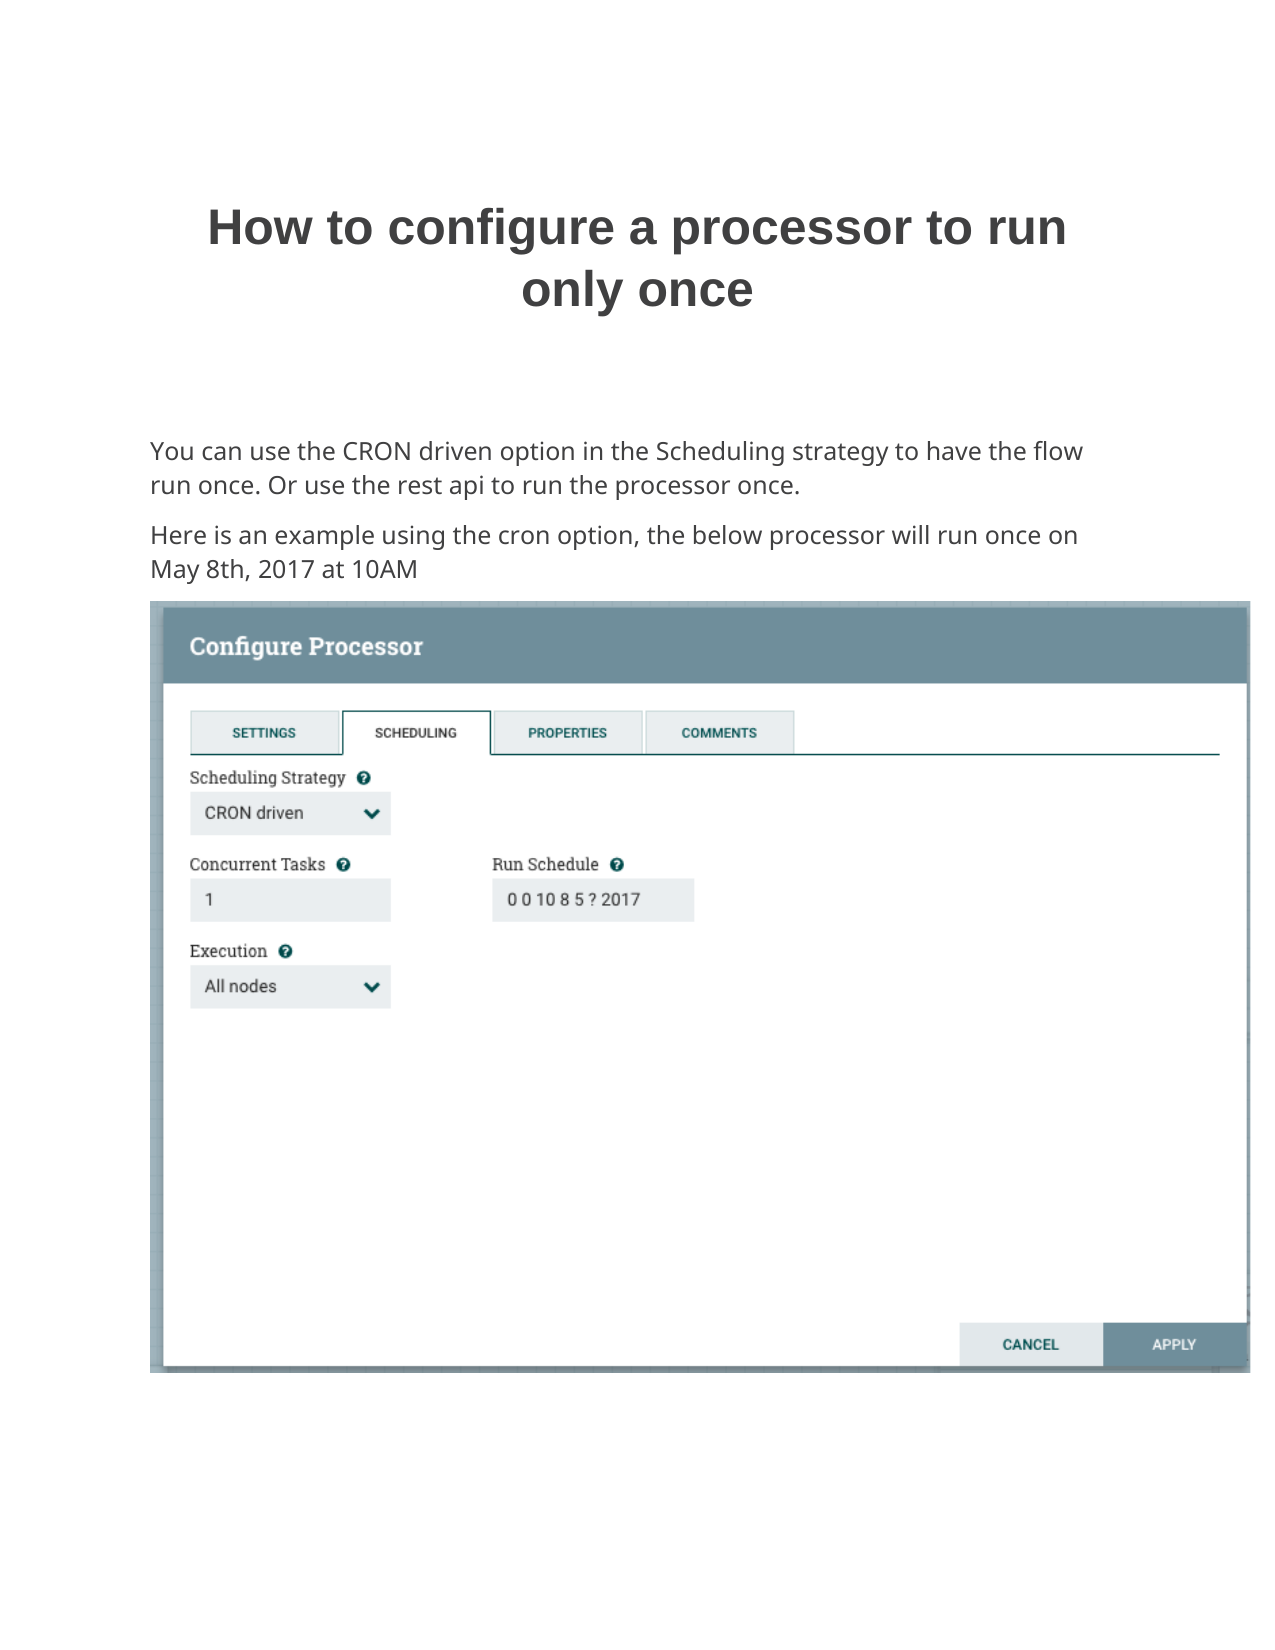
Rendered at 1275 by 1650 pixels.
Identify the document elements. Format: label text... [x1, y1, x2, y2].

picture [150, 601, 1251, 1373]
text Here is an example using the cron option, the below processor will run once on May 8th, 2017 at 10AM [150, 518, 1125, 586]
text How to configure a processor to run only once [150, 198, 1125, 317]
text You can use the CRON driven option in the Scheduling strategy to have the flow run once. Or use the rest api to run the processor once. [150, 434, 1125, 502]
